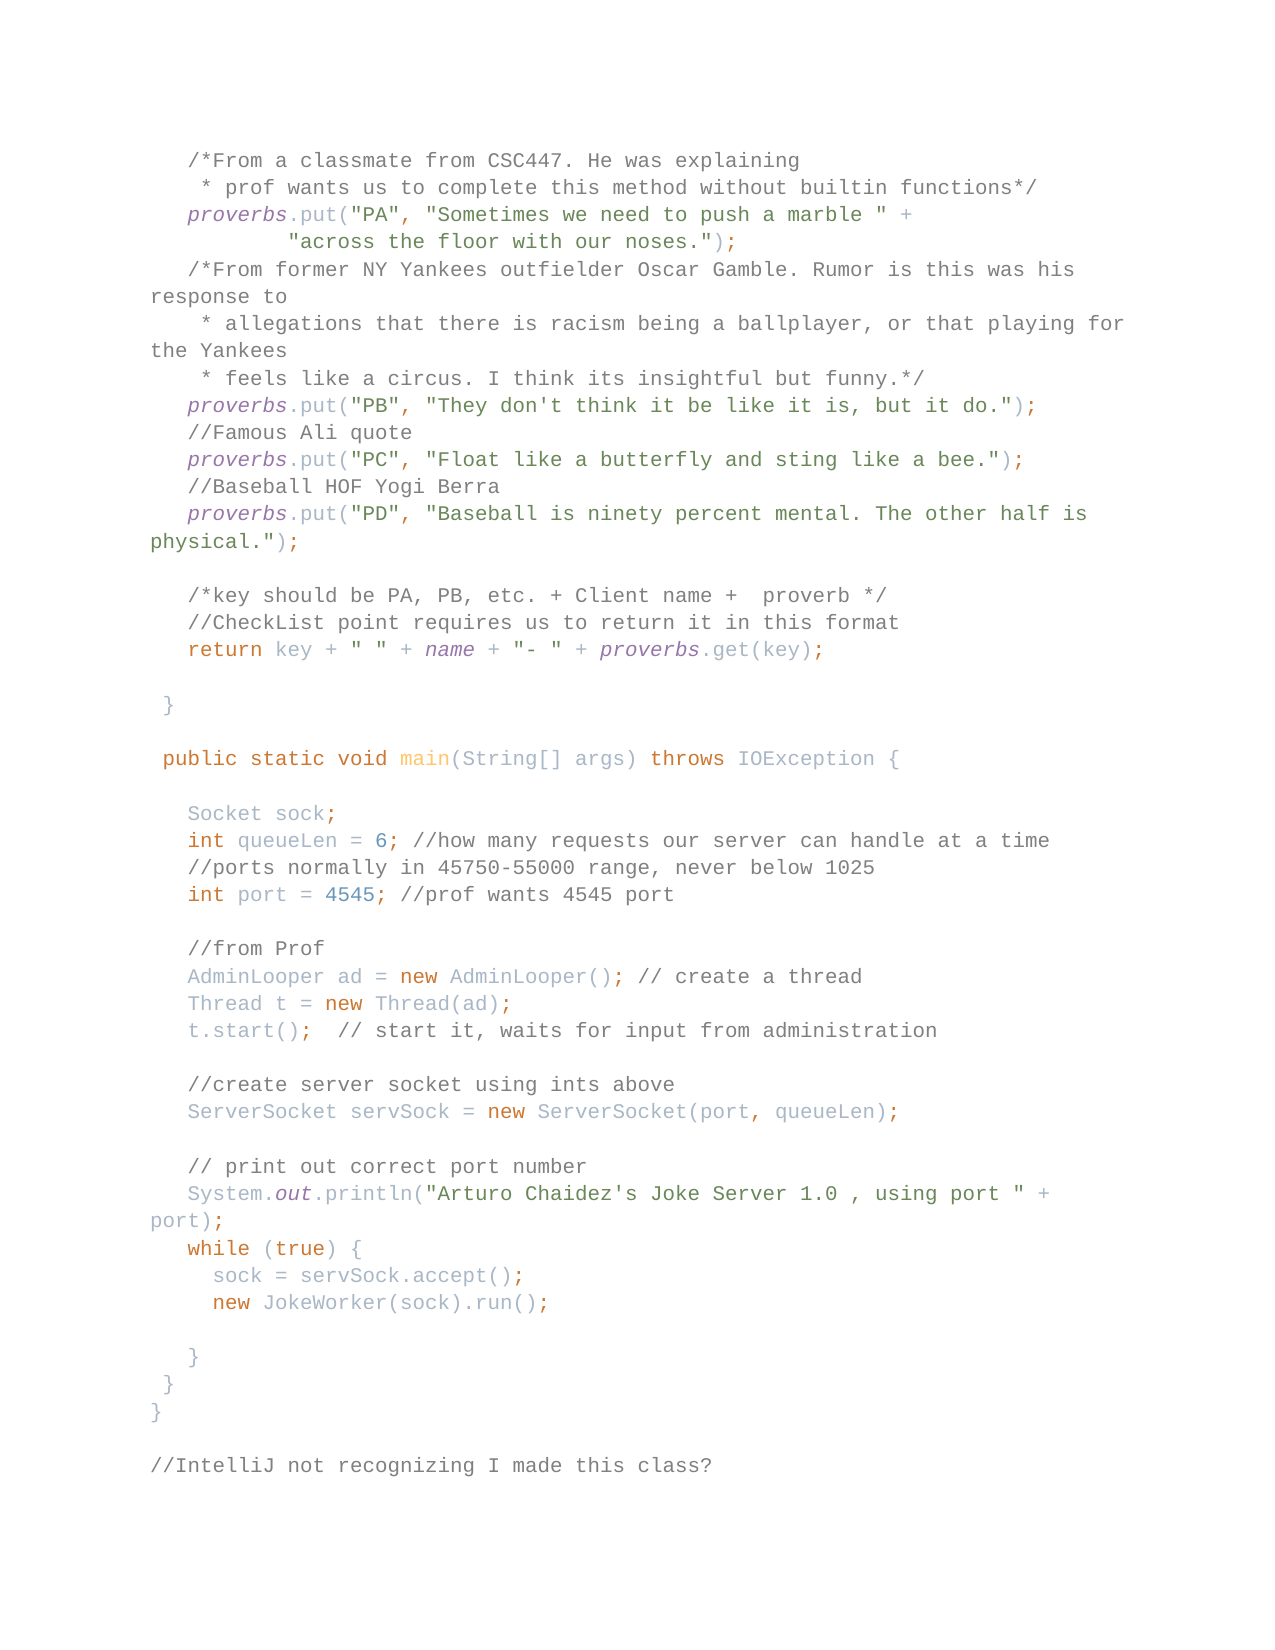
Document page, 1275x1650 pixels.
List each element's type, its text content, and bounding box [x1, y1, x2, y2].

text /*From former NY Yankees outfielder Oscar Gamble. Rumor is this was his response to [150, 259, 1125, 309]
text int queueLen = 6; //how many requests our server can handle at a time [150, 830, 1125, 853]
text new JokeWorker(sock).run(); [150, 1292, 1125, 1316]
text //create server socket using ints above [150, 1074, 1125, 1098]
text Thread t = new Thread(ad); [150, 993, 1125, 1016]
text /*key should be PA, PB, etc. + Client name + proverb */ [150, 585, 1125, 609]
text int port = 4545; //prof wants 4545 port [150, 884, 1125, 908]
text //ports normally in 45750-55000 range, never below 1025 [150, 857, 1125, 881]
text //Baseball HOF Yogi Berra [150, 476, 1125, 500]
text //from Prof [150, 938, 1125, 962]
text return key + " " + name + "- " + proverbs.get(key); [150, 639, 1125, 663]
text * feels like a circus. I think its insightful but funny.*/ [150, 367, 1125, 391]
text proverbs.put("PA", "Sometimes we need to push a marble " + [150, 204, 1125, 228]
text ServerSocket servSock = new ServerSocket(port, queueLen); [150, 1102, 1125, 1125]
text t.start(); // start it, waits for input from administration [150, 1020, 1125, 1044]
text /*From a classmate from CSC447. He was explaining [150, 150, 1125, 174]
text //Famous Ali quote [150, 422, 1125, 446]
text System.out.println("Arturo Chaidez's Joke Server 1.0 , using port " + port); [150, 1183, 1125, 1234]
text Socket sock; [150, 802, 1125, 826]
text //CheckList point requires us to return it in this format [150, 612, 1125, 636]
text * allegations that there is racism being a ballplayer, or that playing for the Yankees [150, 313, 1125, 364]
text proverbs.put("PD", "Baseball is ninety percent mental. The other half is physical."); [150, 503, 1125, 554]
text AdminLooper ad = new AdminLooper(); // create a thread [150, 966, 1125, 989]
text while (true) { [150, 1237, 1125, 1261]
text } [150, 1373, 1125, 1397]
text sock = servSock.accept(); [150, 1265, 1125, 1288]
text public static void main(String[] args) throws IOException { [150, 748, 1125, 772]
text //IntelliJ not recognizing I made this class? [150, 1455, 1125, 1479]
text } [150, 1346, 1125, 1370]
text } [150, 694, 1125, 717]
text * prof wants us to complete this method without builtin functions*/ [150, 177, 1125, 201]
text // print out correct port number [150, 1156, 1125, 1179]
text proverbs.put("PC", "Float like a butterfly and sting like a bee."); [150, 449, 1125, 473]
text } [150, 1401, 1125, 1424]
text proverbs.put("PB", "They don't think it be like it is, but it do."); [150, 395, 1125, 418]
text "across the floor with our noses."); [150, 232, 1125, 255]
